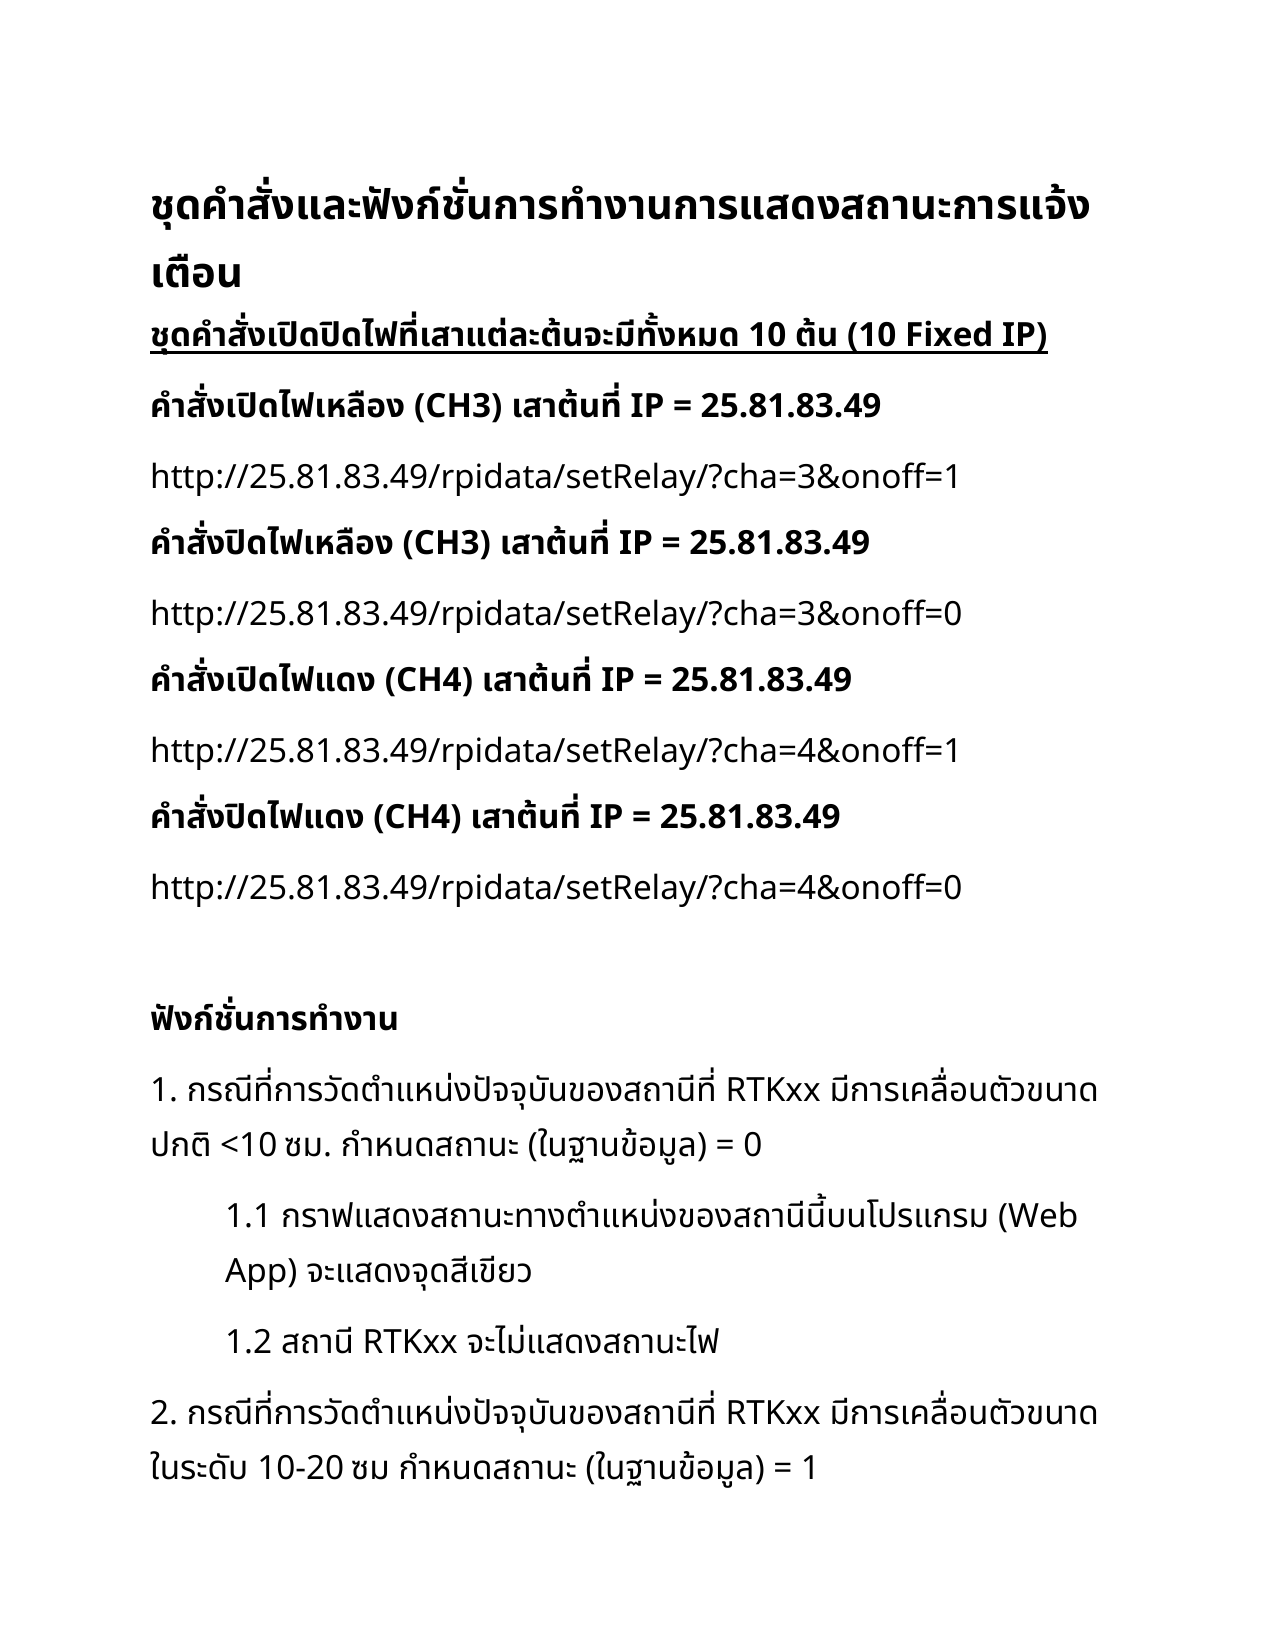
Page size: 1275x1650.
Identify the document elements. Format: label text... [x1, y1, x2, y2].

text http://25.81.83.49/rpidata/setRelay/?cha=4&onoff=1 [150, 727, 1116, 772]
text คำสั่งเปิดไฟเหลือง (CH3) เสาต้นที่ IP = 25.81.83.49 [150, 382, 1116, 433]
text 1.2 สถานี RTKxx จะไม่แสดงสถานะไฟ [225, 1318, 1116, 1368]
text 2. กรณีที่การวัดตำแหน่งปัจจุบันของสถานีที่ RTKxx มีการเคลื่อนตัวขนาดในระดับ 10-20ซม กำหนดสถานะ (ในฐานข้อมูล) = 1 [150, 1389, 1116, 1494]
text คำสั่งเปิดไฟแดง (CH4) เสาต้นที่ IP = 25.81.83.49 [150, 656, 1116, 706]
text คำสั่งปิดไฟเหลือง (CH3) เสาต้นที่ IP = 25.81.83.49 [150, 519, 1116, 569]
text คำสั่งปิดไฟแดง (CH4) เสาต้นที่ IP = 25.81.83.49 [150, 793, 1116, 843]
subtitle ชุดคำสั่งและฟังก์ชั่นการทำงานการแสดงสถานะการแจ้งเตือน [150, 175, 1116, 306]
text http://25.81.83.49/rpidata/setRelay/?cha=3&onoff=0 [150, 590, 1116, 636]
text http://25.81.83.49/rpidata/setRelay/?cha=4&onoff=0 [150, 864, 1116, 909]
text http://25.81.83.49/rpidata/setRelay/?cha=3&onoff=1 [150, 453, 1116, 499]
text 1. กรณีที่การวัดตำแหน่งปัจจุบันของสถานีที่ RTKxx มีการเคลื่อนตัวขนาดปกติ <10ซม. กำหนดสถานะ (ในฐานข้อมูล) = 0 [150, 1066, 1116, 1171]
text ฟังก์ชั่นการทำงาน [150, 995, 1116, 1046]
text 1.1 กราฟแสดงสถานะทางตำแหน่งของสถานีนี้บนโปรแกรม (Web App) จะแสดงจุดสีเขียว [225, 1192, 1116, 1297]
text ชุดคำสั่งเปิดปิดไฟที่เสาแต่ละต้นจะมีทั้งหมด 10 ต้น (10 Fixed IP) [150, 311, 1116, 361]
